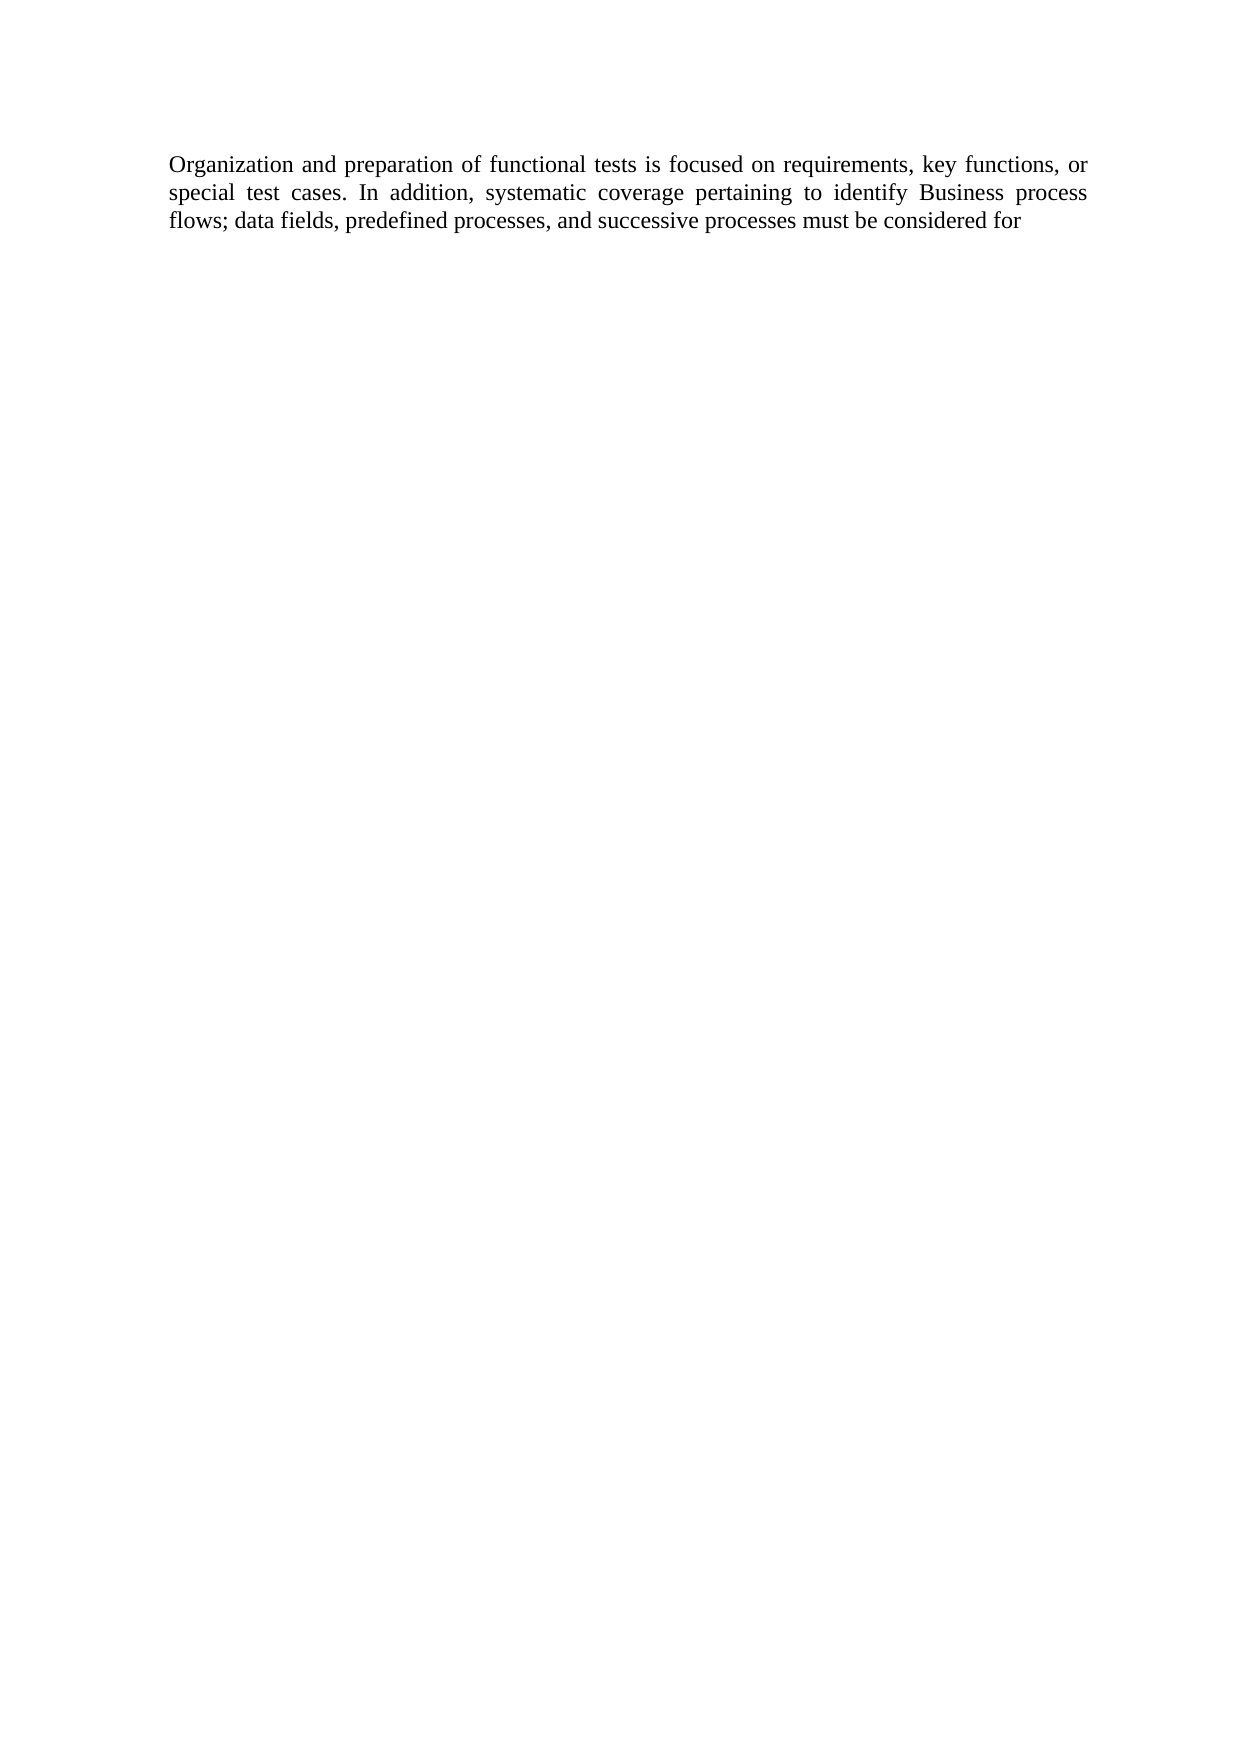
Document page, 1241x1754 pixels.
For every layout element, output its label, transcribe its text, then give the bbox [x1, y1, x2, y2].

text Organization and preparation of functional tests is focused on requirements, key functions, or special test cases. In addition, systematic coverage pertaining to identify Business process flows; data fields, predefined processes, and successive processes must be considered for [169, 150, 1089, 234]
